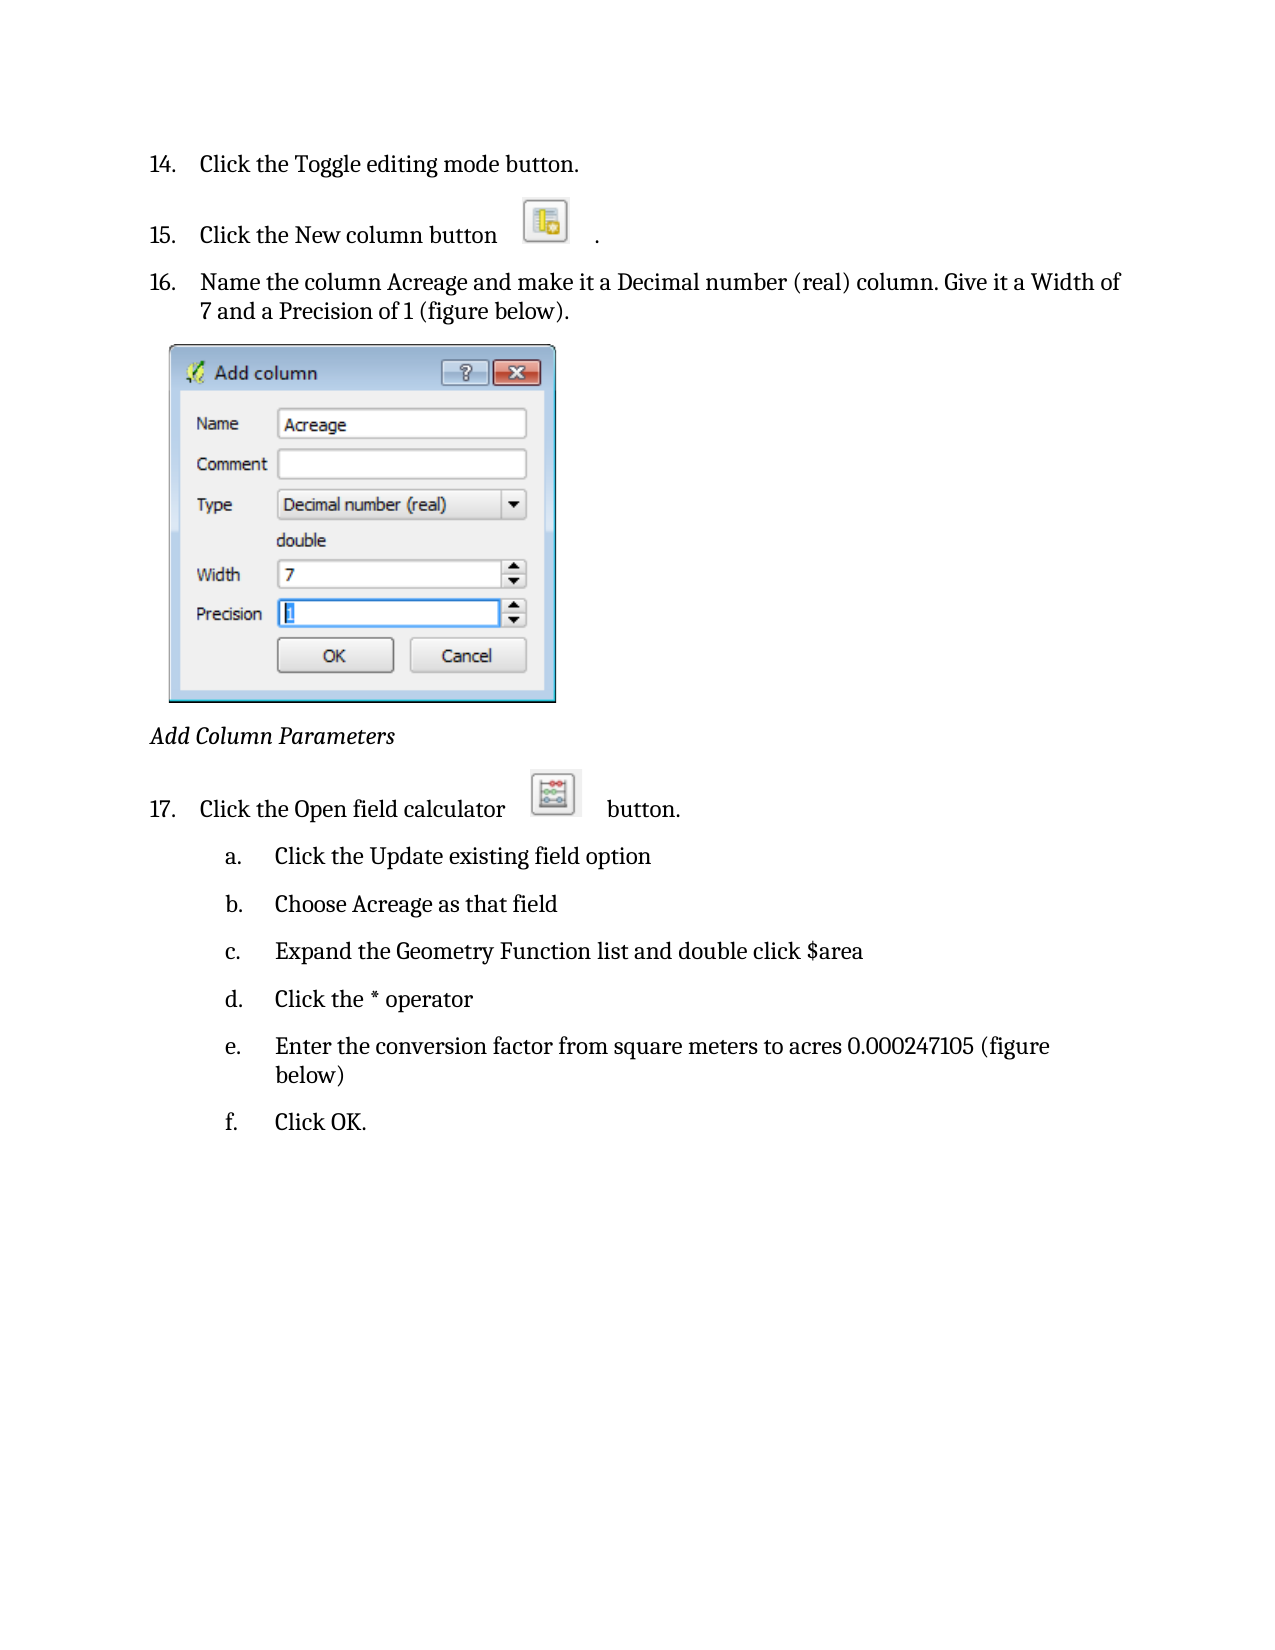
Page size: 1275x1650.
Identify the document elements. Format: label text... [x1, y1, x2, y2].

list Name the column Acreage and make it a Decimal number (real) column. Give it a Width of 7 and a Precision of 1 (figure below). [150, 268, 1125, 326]
picture [522, 197, 570, 244]
text Add Column Parameters [150, 722, 1125, 750]
list Click the Open field calculator button. [150, 769, 1125, 823]
picture [530, 769, 583, 817]
list Expand the Geometry Function list and double click $area [225, 937, 1125, 966]
list Click the Update existing field option [225, 842, 1125, 871]
list Click OK. [225, 1108, 1125, 1137]
list Enter the conversion factor from square meters to acres 0.000247105 (figure below) [225, 1032, 1125, 1089]
list Click the New column button . [150, 197, 1125, 249]
list Click the * operator [225, 984, 1125, 1013]
picture [168, 344, 557, 703]
list Choose Acreage as that field [225, 889, 1125, 918]
list Click the Toggle editing mode button. [150, 150, 1125, 179]
